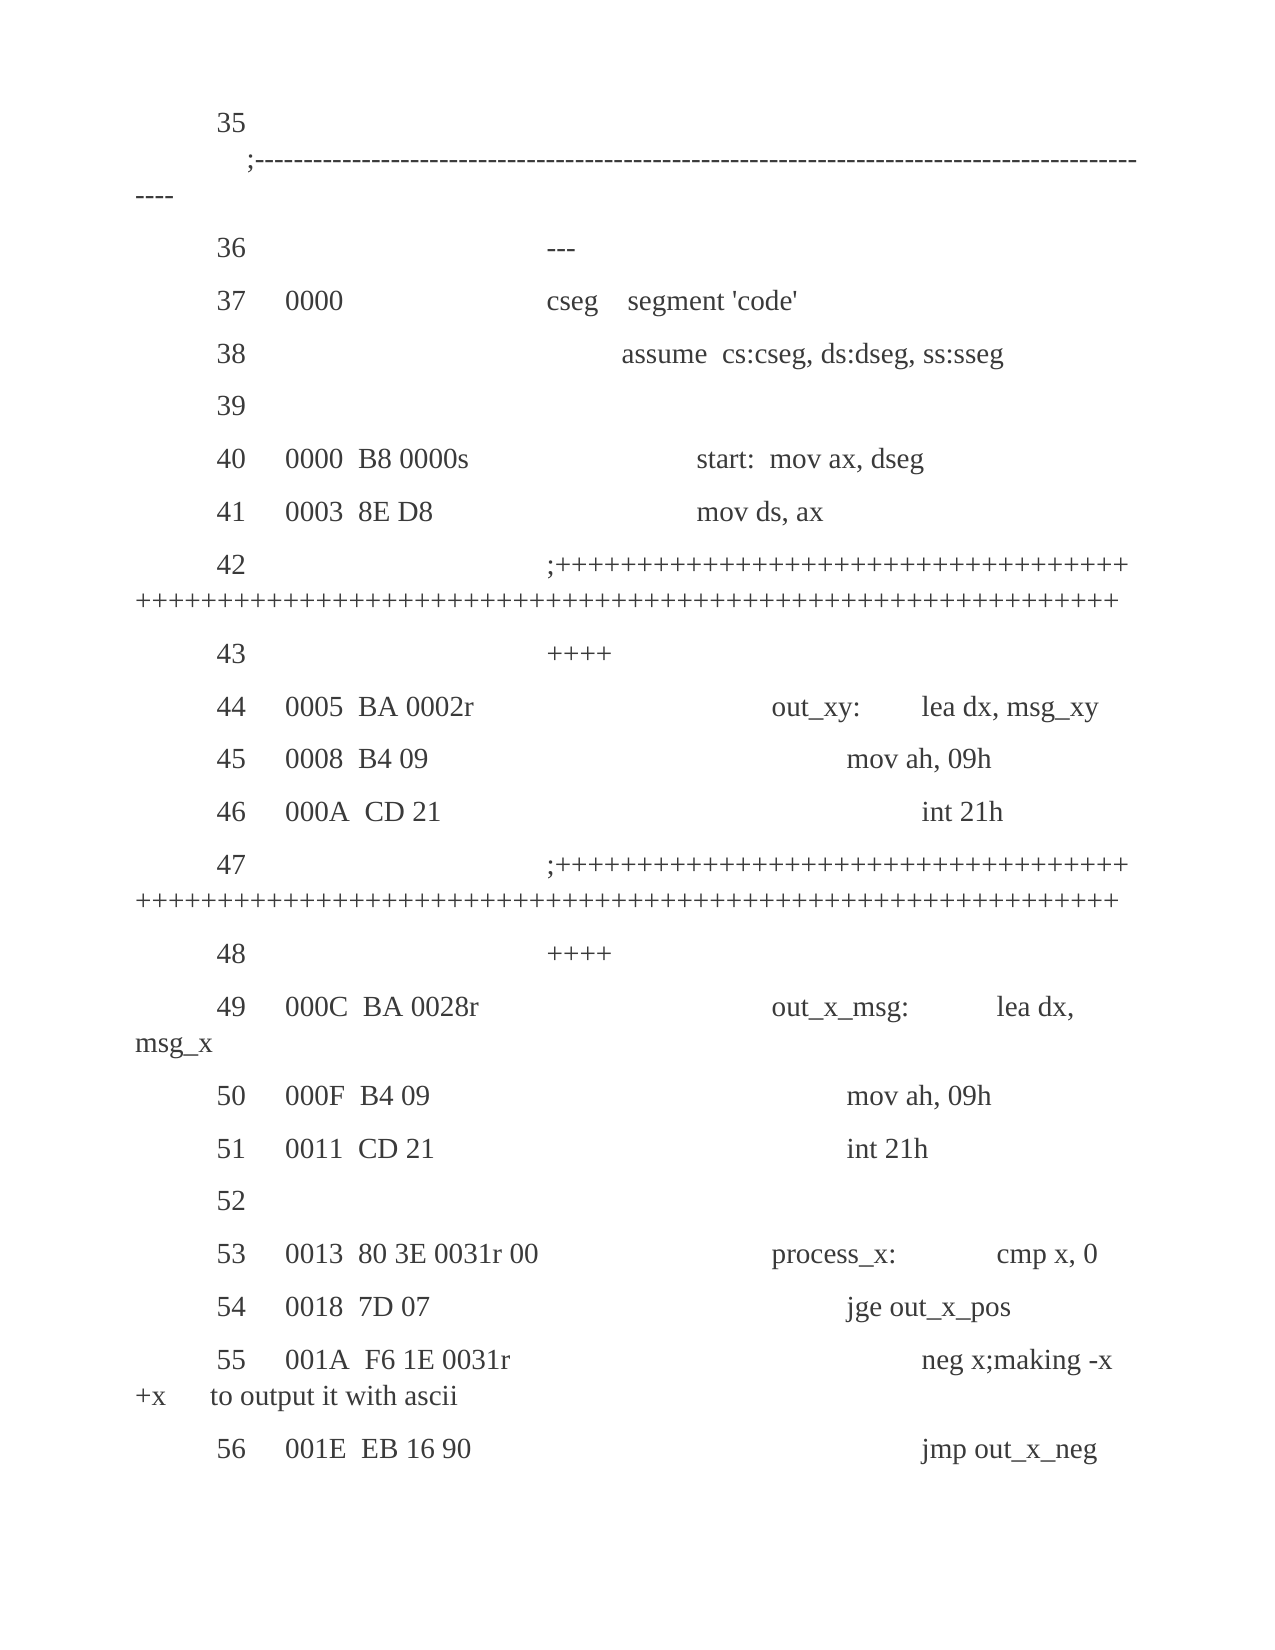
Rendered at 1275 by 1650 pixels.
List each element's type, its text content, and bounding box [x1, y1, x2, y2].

text 54 0018 7D 07 jge out_x_pos [135, 1289, 1140, 1323]
text 39 [135, 388, 1140, 422]
text 42 ;+++++++++++++++++++++++++++++++++++++++++++++++++++++++++++++++++++++++++++++++++++++++++++++++ [135, 547, 1140, 617]
text 52 [135, 1183, 1140, 1217]
text 51 0011 CD 21 int 21h [135, 1131, 1140, 1164]
text 47 ;+++++++++++++++++++++++++++++++++++++++++++++++++++++++++++++++++++++++++++++++++++++++++++++++ [135, 847, 1140, 917]
text 44 0005 BA 0002r out_xy: lea dx, msg_xy [135, 689, 1140, 722]
text 55 001A F6 1E 0031r neg x;making -x +x to output it with ascii [135, 1342, 1140, 1412]
text 48 ++++ [135, 936, 1140, 970]
text 36 --- [135, 230, 1140, 264]
text 53 0013 80 3E 0031r 00 process_x: cmp x, 0 [135, 1236, 1140, 1270]
text 38 assume cs:cseg, ds:dseg, ss:sseg [135, 336, 1140, 369]
text 37 0000 cseg segment 'code' [135, 283, 1140, 316]
text 43 ++++ [135, 636, 1140, 669]
text 49 000C BA 0028r out_x_msg: lea dx, msg_x [135, 989, 1140, 1059]
text 45 0008 B4 09 mov ah, 09h [135, 742, 1140, 775]
text 40 0000 B8 0000s start: mov ax, dseg [135, 441, 1140, 475]
text 50 000F B4 09 mov ah, 09h [135, 1078, 1140, 1111]
text 41 0003 8E D8 mov ds, ax [135, 494, 1140, 528]
text 46 000A CD 21 int 21h [135, 794, 1140, 828]
text 35 ;----------------------------------------------------------------------------------------------- [135, 105, 1140, 211]
text 56 001E EB 16 90 jmp out_x_neg [135, 1431, 1140, 1464]
